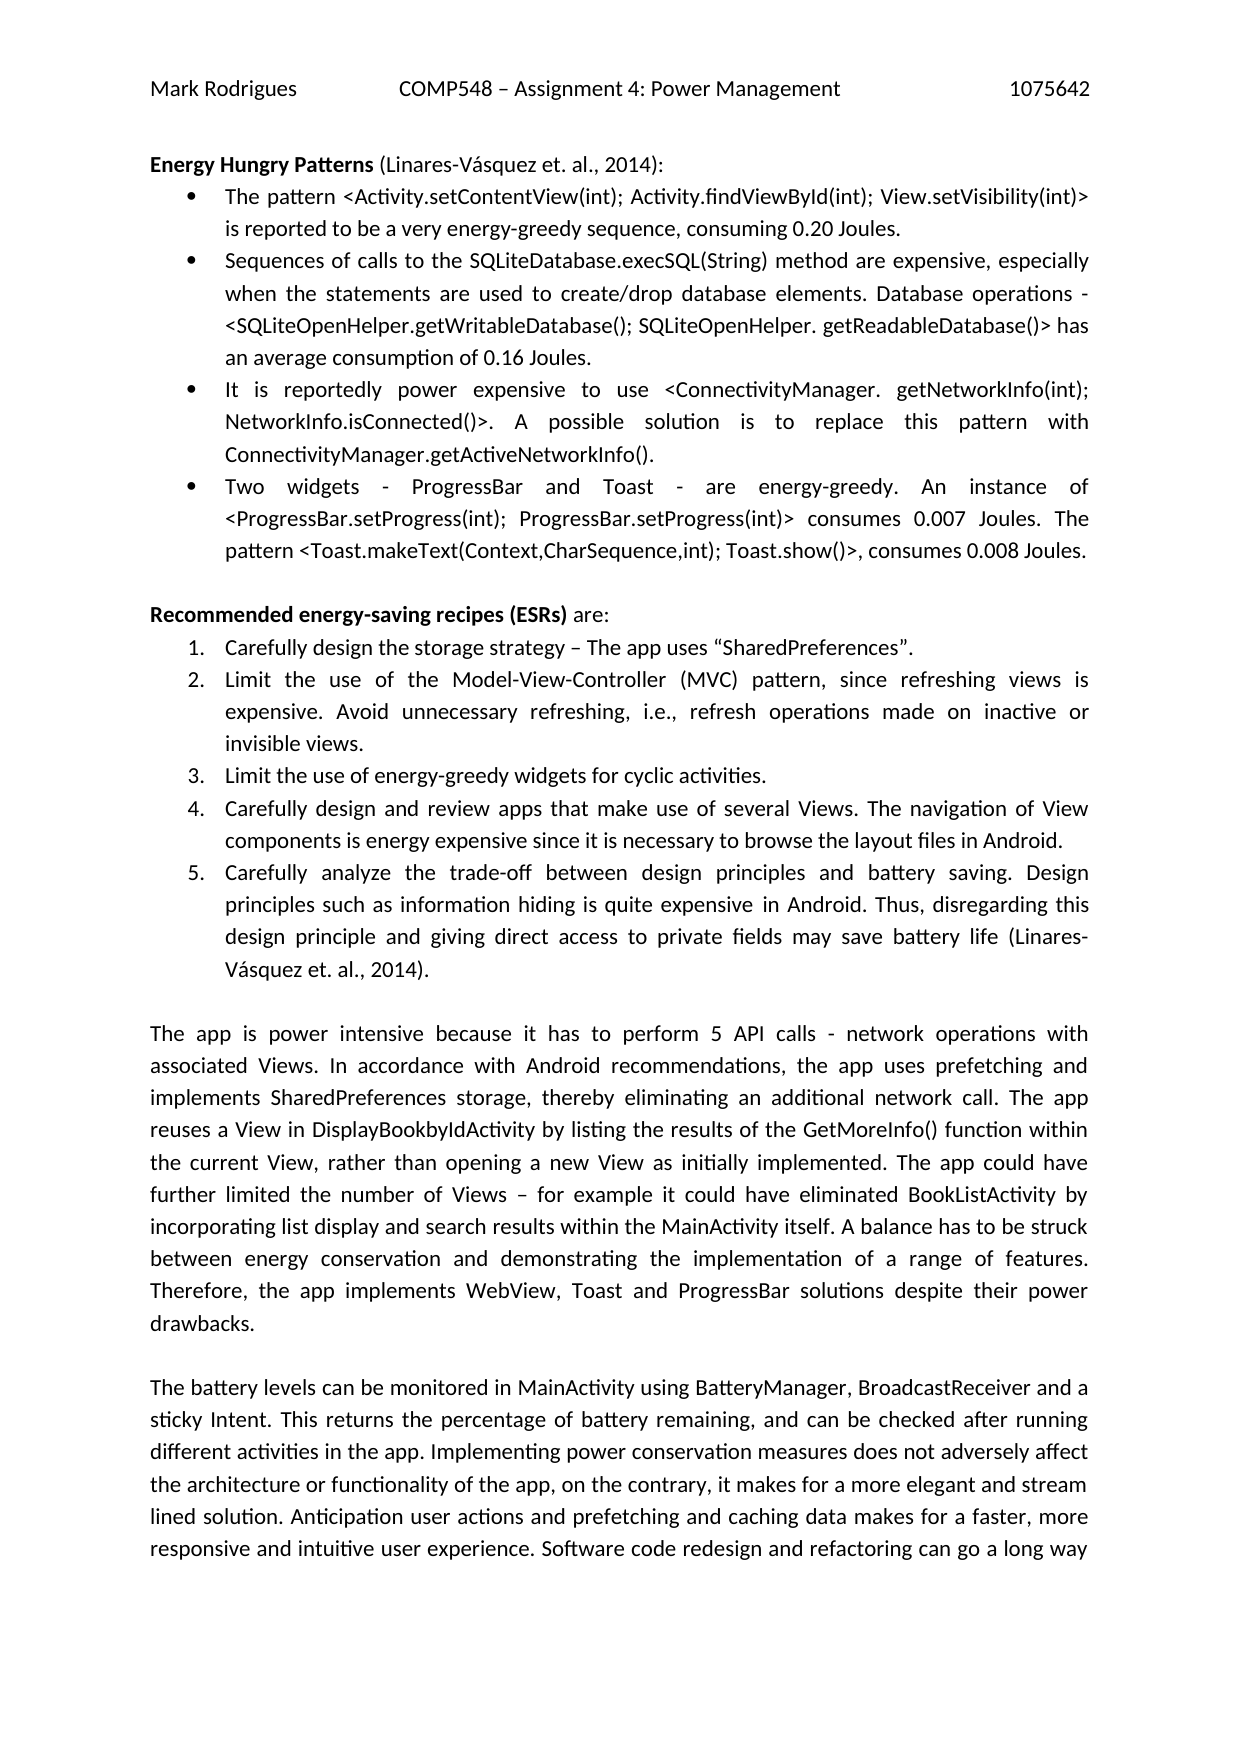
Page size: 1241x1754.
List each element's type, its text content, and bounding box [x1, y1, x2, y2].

list The pattern <Activity.setContentView(int); Activity.findViewById(int); View.setVisibility(int)> is reported to be a very energy-greedy sequence, consuming 0.20 Joules. [187, 182, 1090, 242]
text Energy Hungry Patterns (Linares-Vásquez et. al., 2014): [150, 150, 1090, 178]
list Sequences of calls to the SQLiteDatabase.execSQL(String) method are expensive, especially when the statements are used to create/drop database elements. Database operations - <SQLiteOpenHelper.getWritableDatabase(); SQLiteOpenHelper. getReadableDatabase()> has an average consumption of 0.16 Joules. [187, 247, 1090, 371]
list Carefully analyze the trade-off between design principles and battery saving. Design principles such as information hiding is quite expensive in Android. Thus, disregarding this design principle and giving direct access to private fields may save battery life (Linares-Vásquez et. al., 2014). [187, 858, 1090, 983]
list Carefully design and review apps that make use of several Views. The navigation of View components is energy expensive since it is necessary to browse the layout files in Android. [187, 794, 1090, 854]
list Two widgets - ProgressBar and Toast - are energy-greedy. An instance of <ProgressBar.setProgress(int); ProgressBar.setProgress(int)> consumes 0.007 Joules. The pattern <Toast.makeText(Context,CharSequence,int); Toast.show()>, consumes 0.008 Joules. [187, 472, 1090, 564]
list Carefully design the storage strategy – The app uses “SharedPreferences”. [187, 633, 1090, 661]
list Limit the use of the Model-View-Controller (MVC) pattern, since refreshing views is expensive. Avoid unnecessary refreshing, i.e., refresh operations made on inactive or invisible views. [187, 665, 1090, 757]
list Limit the use of energy-greedy widgets for cyclic activities. [187, 762, 1090, 789]
list It is reportedly power expensive to use <ConnectivityManager. getNetworkInfo(int); NetworkInfo.isConnected()>. A possible solution is to replace this pattern with ConnectivityManager.getActiveNetworkInfo(). [187, 375, 1090, 468]
text The app is power intensive because it has to perform 5 API calls - network operations with associated Views. In accordance with Android recommendations, the app uses prefetching and implements SharedPreferences storage, thereby eliminating an additional network call. The app reuses a View in DisplayBookbyIdActivity by listing the results of the GetMoreInfo() function within the current View, rather than opening a new View as initially implemented. The app could have further limited the number of Views – for example it could have eliminated BookListActivity by incorporating list display and search results within the MainActivity itself. A balance has to be struck between energy conservation and demonstrating the implementation of a range of features. Therefore, the app implements WebView, Toast and ProgressBar solutions despite their power drawbacks. [150, 1019, 1090, 1337]
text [150, 1373, 1090, 1562]
text Recommended energy-saving recipes (ESRs) are: [150, 601, 1090, 629]
